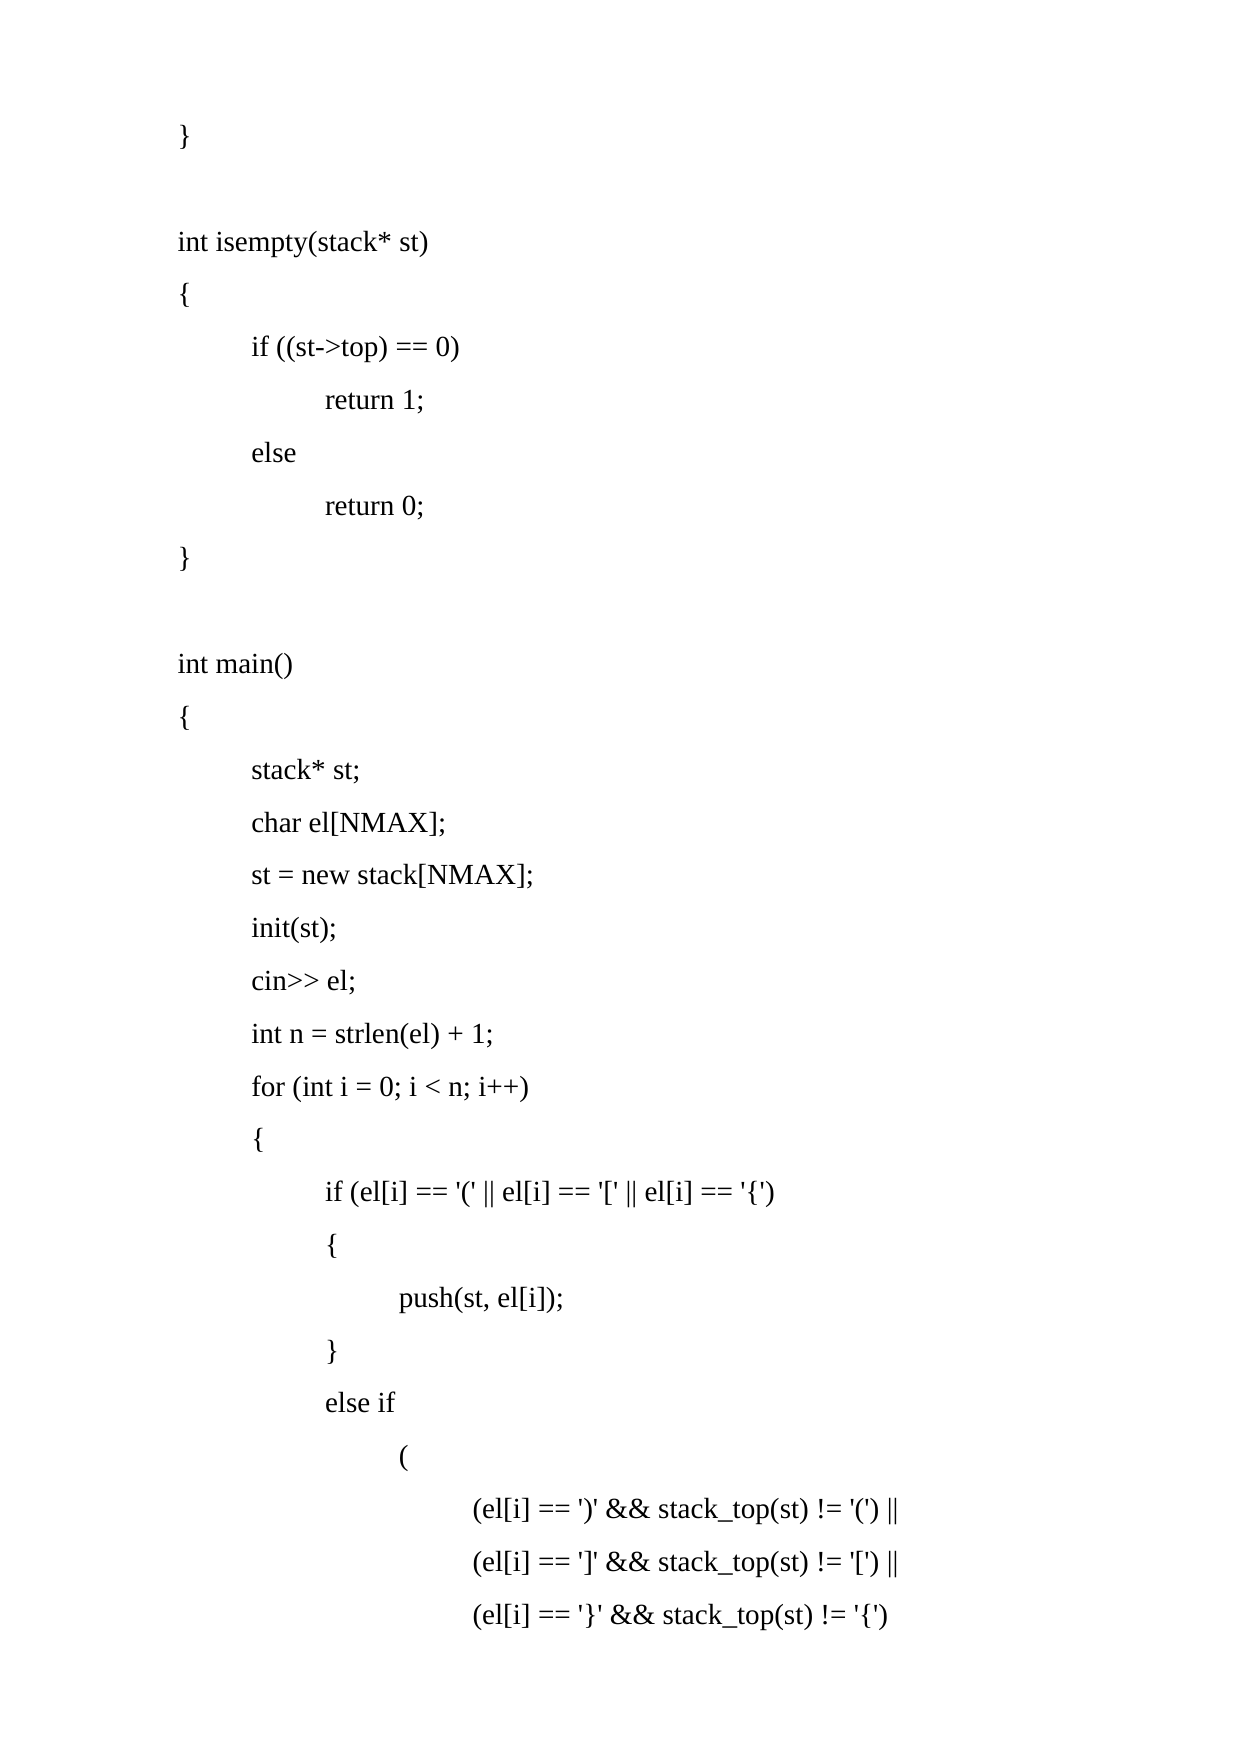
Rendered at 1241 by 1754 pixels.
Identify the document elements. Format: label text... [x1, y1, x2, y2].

text init(st); [177, 910, 1152, 944]
text } [177, 118, 1152, 152]
text push(st, el[i]); [177, 1280, 1152, 1313]
text int isempty(stack* st) [177, 224, 1152, 257]
text } [177, 541, 1152, 574]
text char el[NMAX]; [177, 805, 1152, 838]
text return 0; [177, 488, 1152, 521]
text } [177, 1333, 1152, 1366]
text st = new stack[NMAX]; [177, 857, 1152, 891]
text if (el[i] == '(' || el[i] == '[' || el[i] == '{') [177, 1174, 1152, 1208]
text { [177, 699, 1152, 733]
text { [177, 1122, 1152, 1155]
text else if [177, 1386, 1152, 1419]
text else [177, 435, 1152, 468]
text { [177, 277, 1152, 310]
text { [177, 1227, 1152, 1261]
text int main() [177, 646, 1152, 680]
text if ((st->top) == 0) [177, 329, 1152, 363]
text return 1; [177, 382, 1152, 416]
text int n = strlen(el) + 1; [177, 1016, 1152, 1049]
text (el[i] == '}' && stack_top(st) != '{') [177, 1597, 1152, 1630]
text for (int i = 0; i < n; i++) [177, 1069, 1152, 1102]
text (el[i] == ')' && stack_top(st) != '(') || [177, 1491, 1152, 1525]
text cin>> el; [177, 963, 1152, 997]
text ( [177, 1438, 1152, 1472]
text stack* st; [177, 752, 1152, 785]
text (el[i] == ']' && stack_top(st) != '[') || [177, 1544, 1152, 1578]
